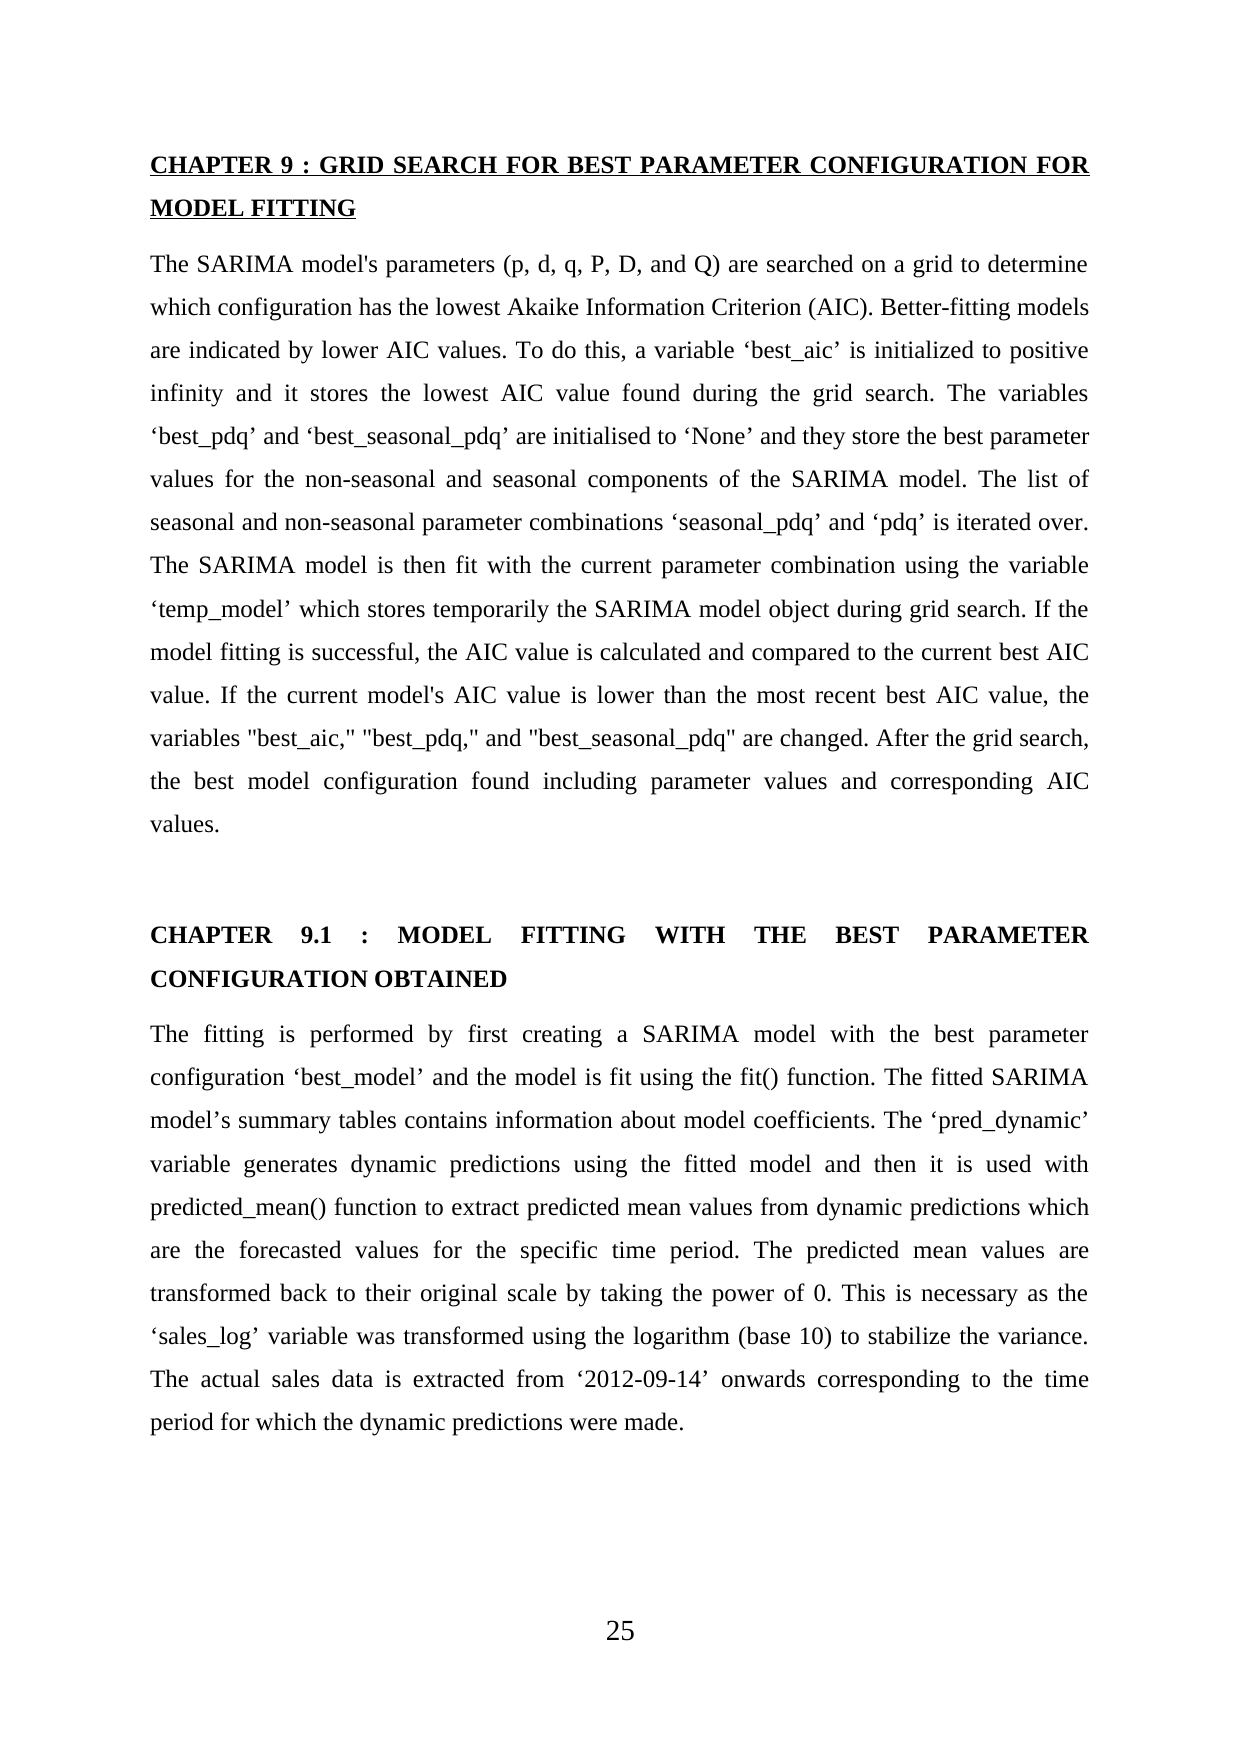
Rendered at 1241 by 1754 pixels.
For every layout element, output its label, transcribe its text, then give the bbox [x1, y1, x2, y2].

text The fitting is performed by first creating a SARIMA model with the best parameter configuration ‘best_model’ and the model is fit using the fit() function. The fitted SARIMA model’s summary tables contains information about model coefficients. The ‘pred_dynamic’ variable generates dynamic predictions using the fitted model and then it is used with predicted_mean() function to extract predicted mean values from dynamic predictions which are the forecasted values for the specific time period. The predicted mean values are transformed back to their original scale by taking the power of 0. This is necessary as the ‘sales_log’ variable was transformed using the logarithm (base 10) to stabilize the variance. The actual sales data is extracted from ‘2012-09-14’ onwards corresponding to the time period for which the dynamic predictions were made. [150, 1019, 1090, 1436]
text CHAPTER 9 : GRID SEARCH FOR BEST PARAMETER CONFIGURATION FOR MODEL FITTING [150, 176, 1090, 222]
text The SARIMA model's parameters (p, d, q, P, D, and Q) are searched on a grid to determine which configuration has the lowest Akaike Information Criterion (AIC). Better-fitting models are indicated by lower AIC values. To do this, a variable ‘best_aic’ is initialized to positive infinity and it stores the lowest AIC value found during the grid search. The variables ‘best_pdq’ and ‘best_seasonal_pdq’ are initialised to ‘None’ and they store the best parameter values for the non-seasonal and seasonal components of the SARIMA model. The list of seasonal and non-seasonal parameter combinations ‘seasonal_pdq’ and ‘pdq’ is iterated over. The SARIMA model is then fit with the current parameter combination using the variable ‘temp_model’ which stores temporarily the SARIMA model object during grid search. If the model fitting is successful, the AIC value is calculated and compared to the current best AIC value. If the current model's AIC value is lower than the most recent best AIC value, the variables "best_aic," "best_pdq," and "best_seasonal_pdq" are changed. After the grid search, the best model configuration found including parameter values and corresponding AIC values. [150, 249, 1090, 838]
text CHAPTER 9 : GRID SEARCH FOR BEST PARAMETER CONFIGURATION FOR MODEL FITTING [150, 150, 1090, 175]
text CHAPTER 9.1 : MODEL FITTING WITH THE BEST PARAMETER CONFIGURATION OBTAINED [150, 921, 1090, 992]
